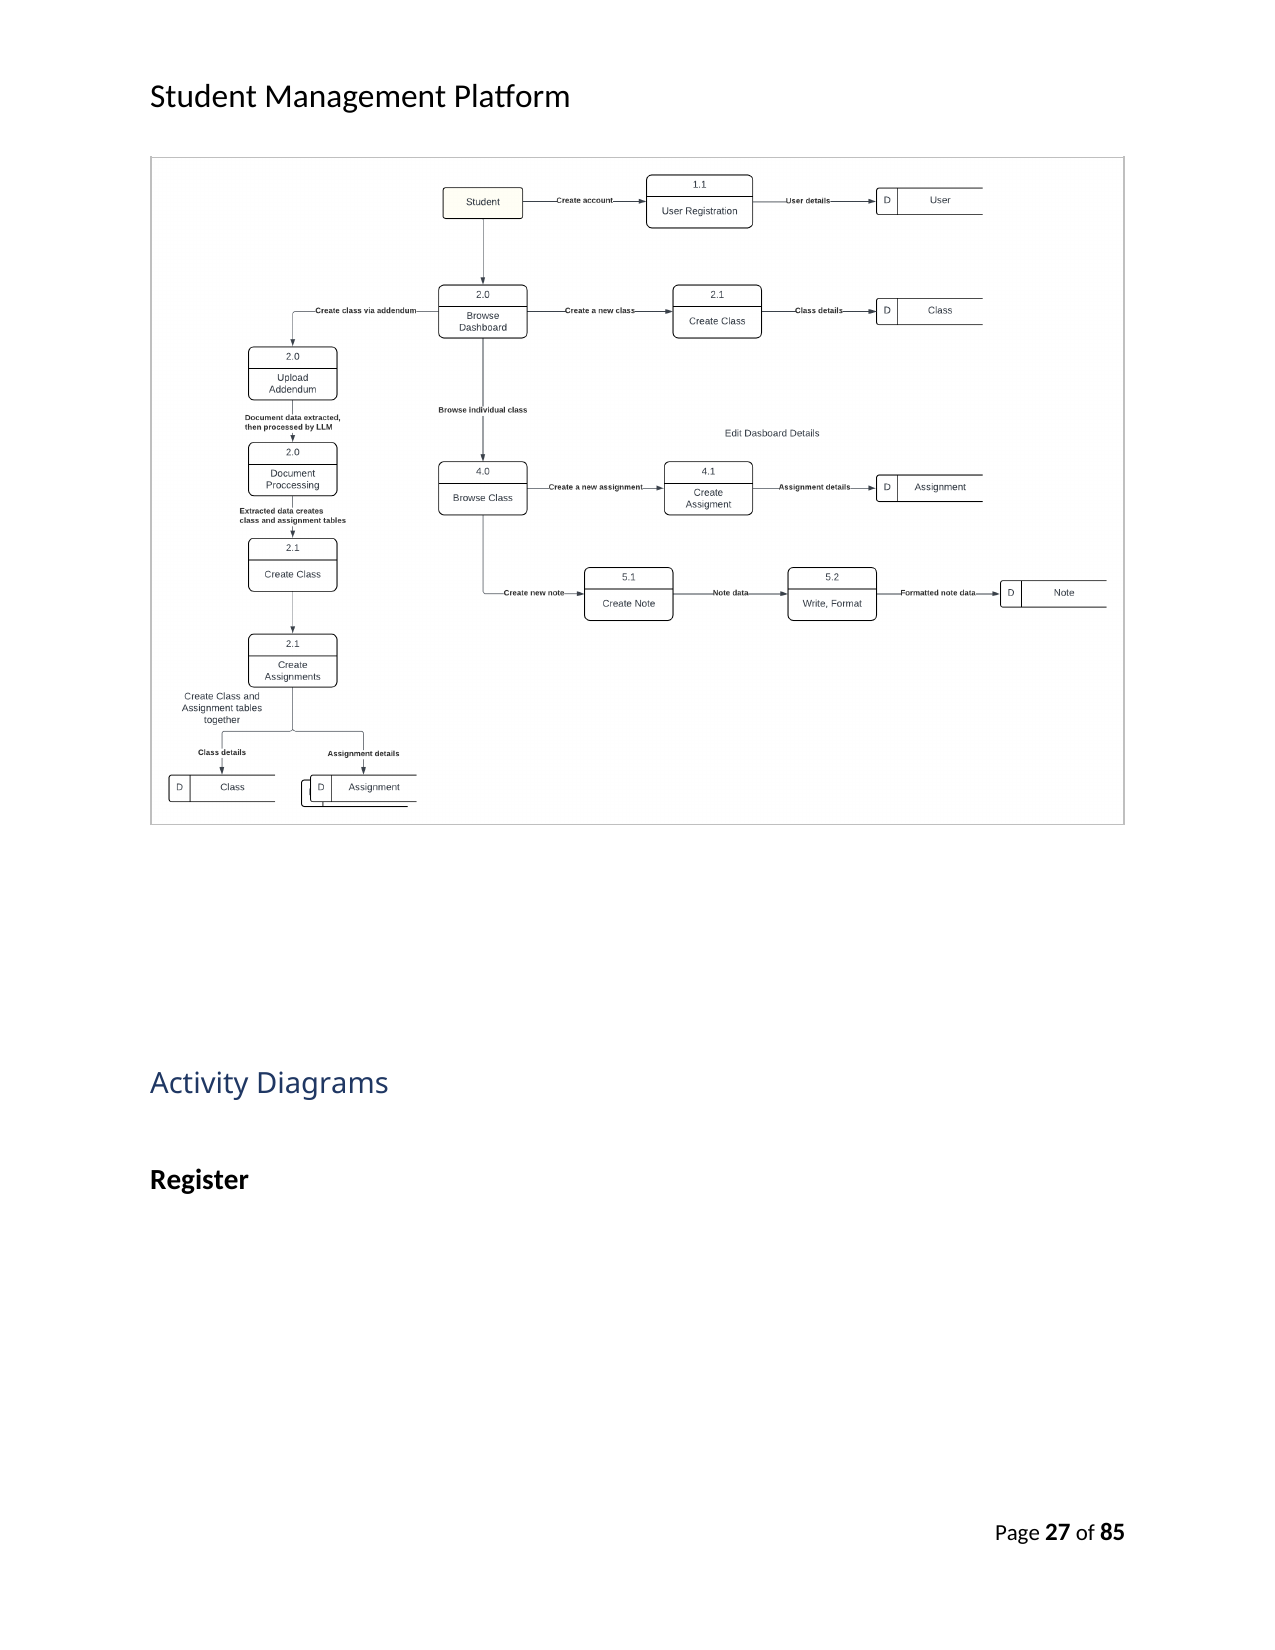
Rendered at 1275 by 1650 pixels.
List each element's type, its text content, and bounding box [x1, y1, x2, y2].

text Register [150, 1161, 1125, 1197]
subtitle Activity Diagrams [150, 1062, 1125, 1102]
picture [152, 158, 1123, 824]
